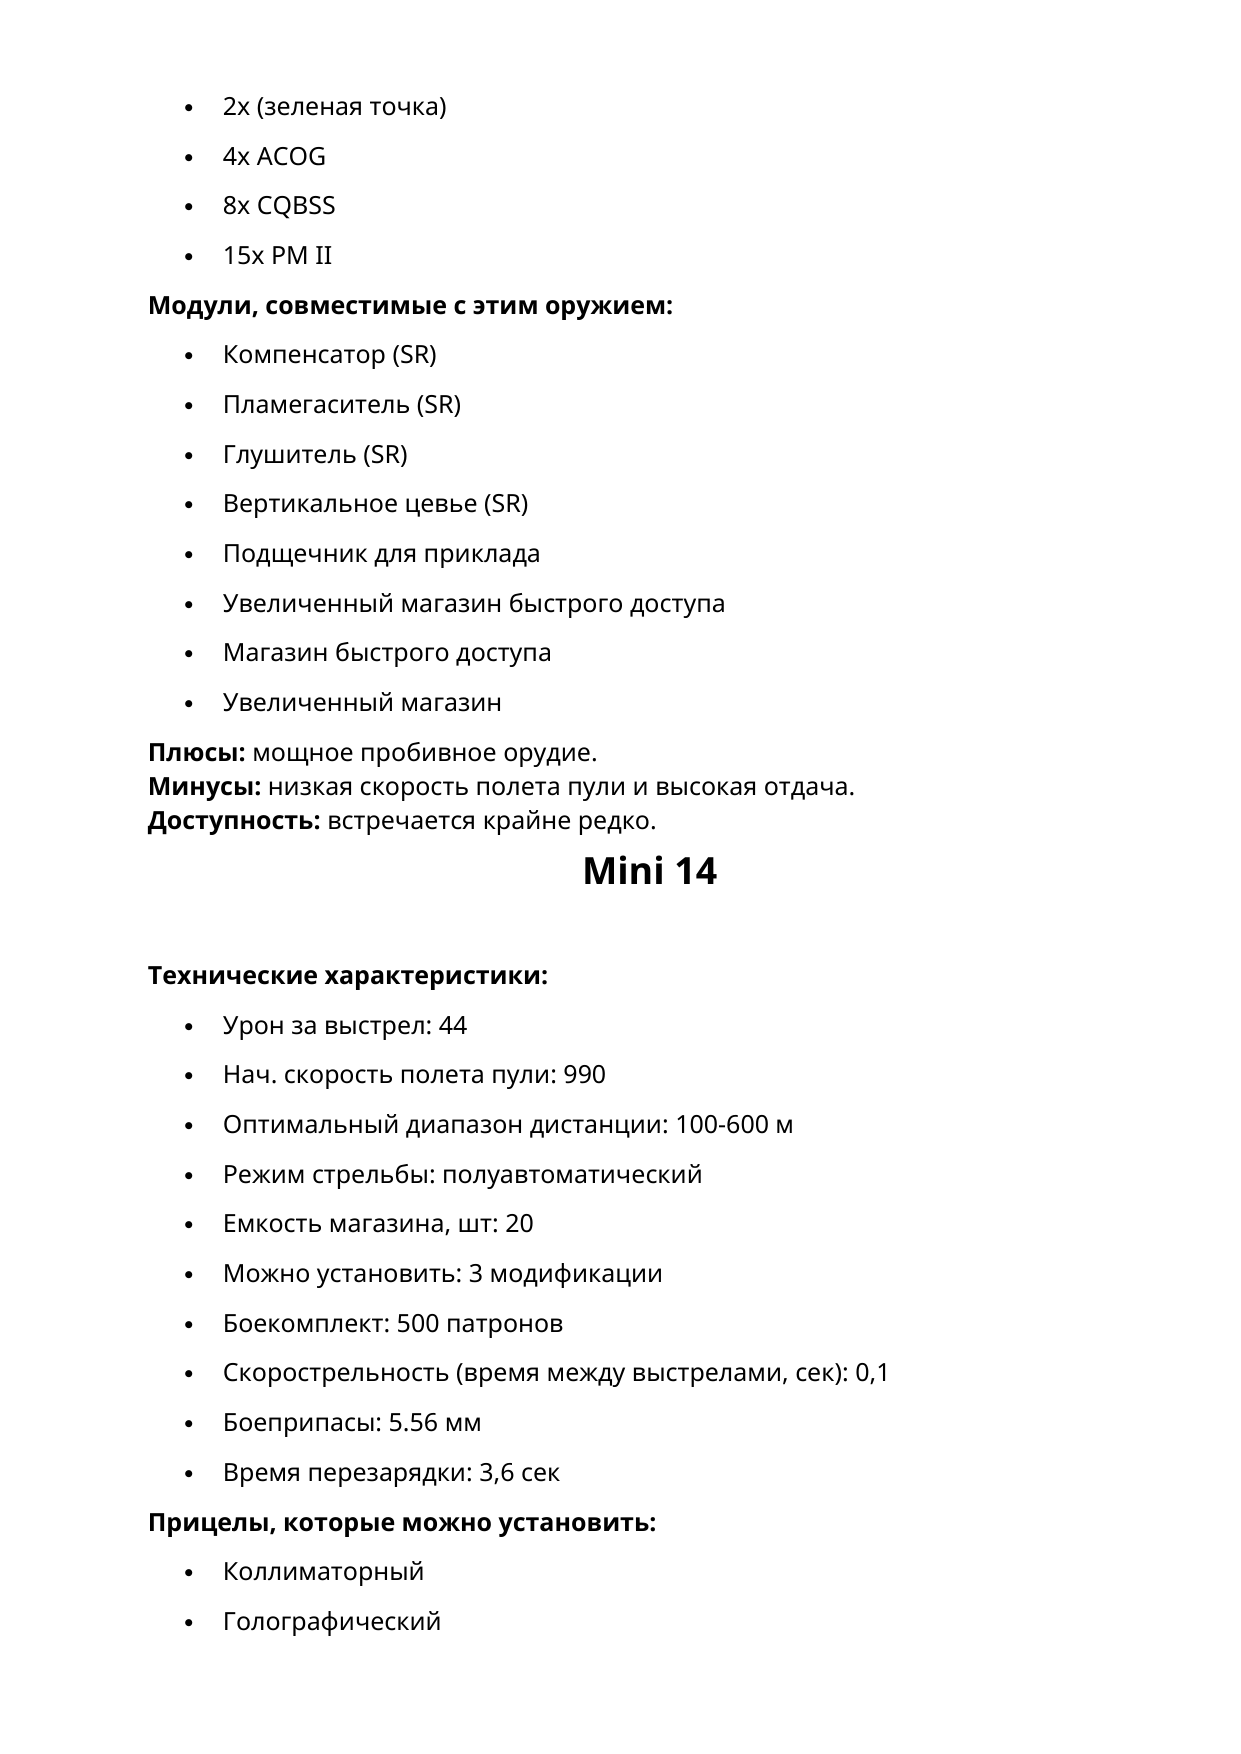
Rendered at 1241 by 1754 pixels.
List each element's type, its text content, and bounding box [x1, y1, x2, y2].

list Вертикальное цевье (SR) [185, 486, 1152, 520]
list Коллиматорный [185, 1554, 1152, 1588]
list Боекомплект: 500 патронов [185, 1305, 1152, 1339]
list Оптимальный диапазон дистанции: 100-600 м [185, 1107, 1152, 1141]
list Урон за выстрел: 44 [185, 1007, 1152, 1041]
text Технические характеристики: [148, 958, 1152, 992]
list Можно установить: 3 модификации [185, 1256, 1152, 1290]
list Время перезарядки: 3,6 сек [185, 1454, 1152, 1488]
list Режим стрельбы: полуавтоматический [185, 1156, 1152, 1190]
list Подщечник для приклада [185, 536, 1152, 570]
text Доступность: встречается крайне редко. [148, 803, 1152, 837]
text Минусы: низкая скорость полета пули и высокая отдача. [148, 768, 1152, 803]
text Прицелы, которые можно установить: [148, 1504, 1152, 1538]
list Емкость магазина, шт: 20 [185, 1206, 1152, 1240]
list Компенсатор (SR) [185, 337, 1152, 371]
list Голографический [185, 1603, 1152, 1638]
text Mini 14 [148, 844, 1152, 896]
text Модули, совместимые с этим оружием: [148, 287, 1152, 321]
list Пламегаситель (SR) [185, 387, 1152, 421]
list 2х (зеленая точка) [185, 88, 1152, 123]
list 4х ACOG [185, 138, 1152, 172]
list Магазин быстрого доступа [185, 635, 1152, 669]
list 8х CQBSS [185, 188, 1152, 222]
list Скорострельность (время между выстрелами, сек): 0,1 [185, 1355, 1152, 1389]
list Увеличенный магазин быстрого доступа [185, 585, 1152, 619]
text Плюсы: мощное пробивное орудие. [148, 734, 1152, 768]
list Увеличенный магазин [185, 685, 1152, 719]
list 15x PM II [185, 238, 1152, 272]
list Глушитель (SR) [185, 436, 1152, 470]
list Нач. скорость полета пули: 990 [185, 1057, 1152, 1091]
list Боеприпасы: 5.56 мм [185, 1405, 1152, 1439]
